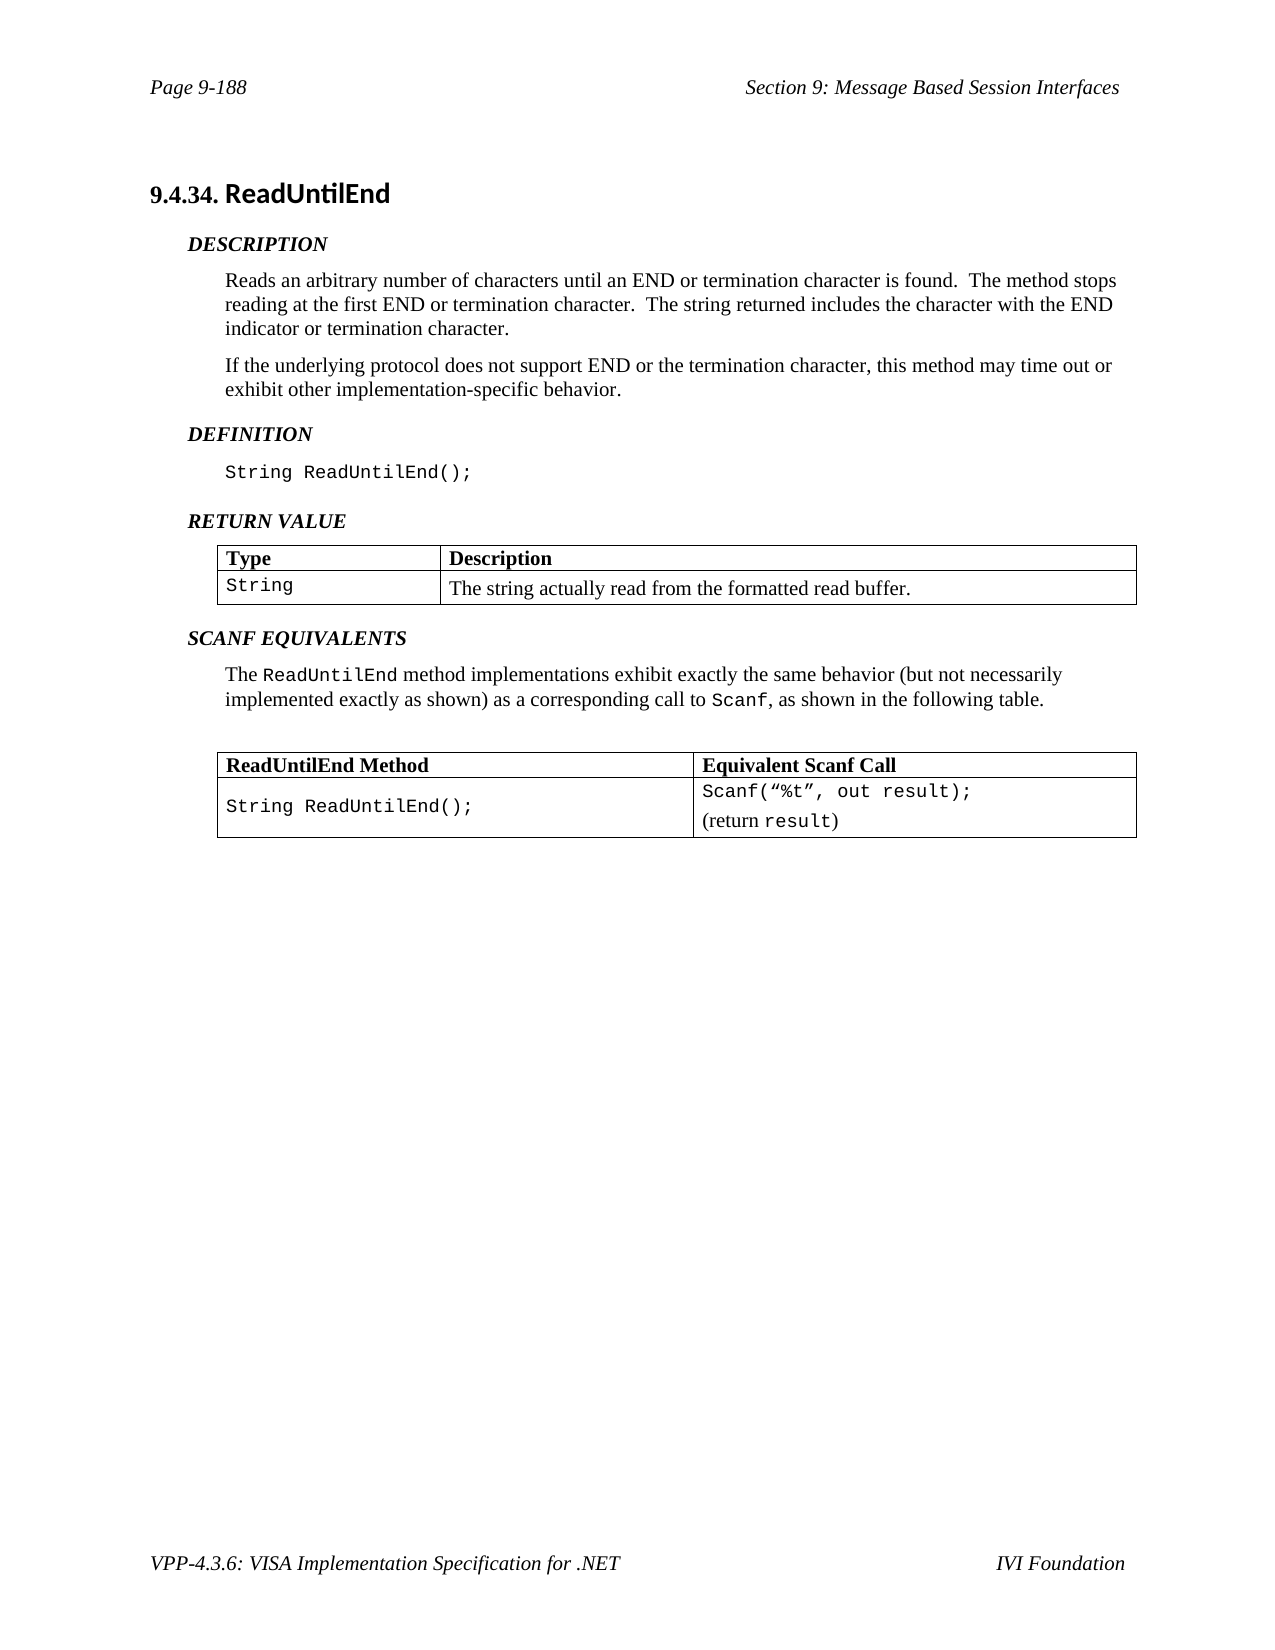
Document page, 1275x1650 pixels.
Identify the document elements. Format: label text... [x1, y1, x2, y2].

subtitle Description [187, 231, 1125, 256]
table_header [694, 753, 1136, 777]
subtitle ScanF Equivalents [187, 626, 1125, 650]
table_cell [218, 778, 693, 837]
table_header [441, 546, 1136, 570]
subtitle Definition [187, 422, 1125, 446]
subtitle ReadUntilEnd [150, 175, 1125, 211]
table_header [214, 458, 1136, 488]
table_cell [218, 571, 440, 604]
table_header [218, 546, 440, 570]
text Reads an arbitrary number of characters until an END or termination character is found. The method stops reading at the first END or termination character. The string returned includes the character with the END indicator or termination character. [225, 268, 1125, 340]
subtitle RETURN Value [187, 509, 1125, 533]
text If the underlying protocol does not support END or the termination character, this method may time out or exhibit other implementation-specific behavior. [225, 353, 1125, 401]
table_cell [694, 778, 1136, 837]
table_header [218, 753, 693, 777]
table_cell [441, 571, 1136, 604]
text The ReadUntilEnd method implementations exhibit exactly the same behavior (but not necessarily implemented exactly as shown) as a corresponding call to Scanf, as shown in the following table. [225, 662, 1125, 712]
